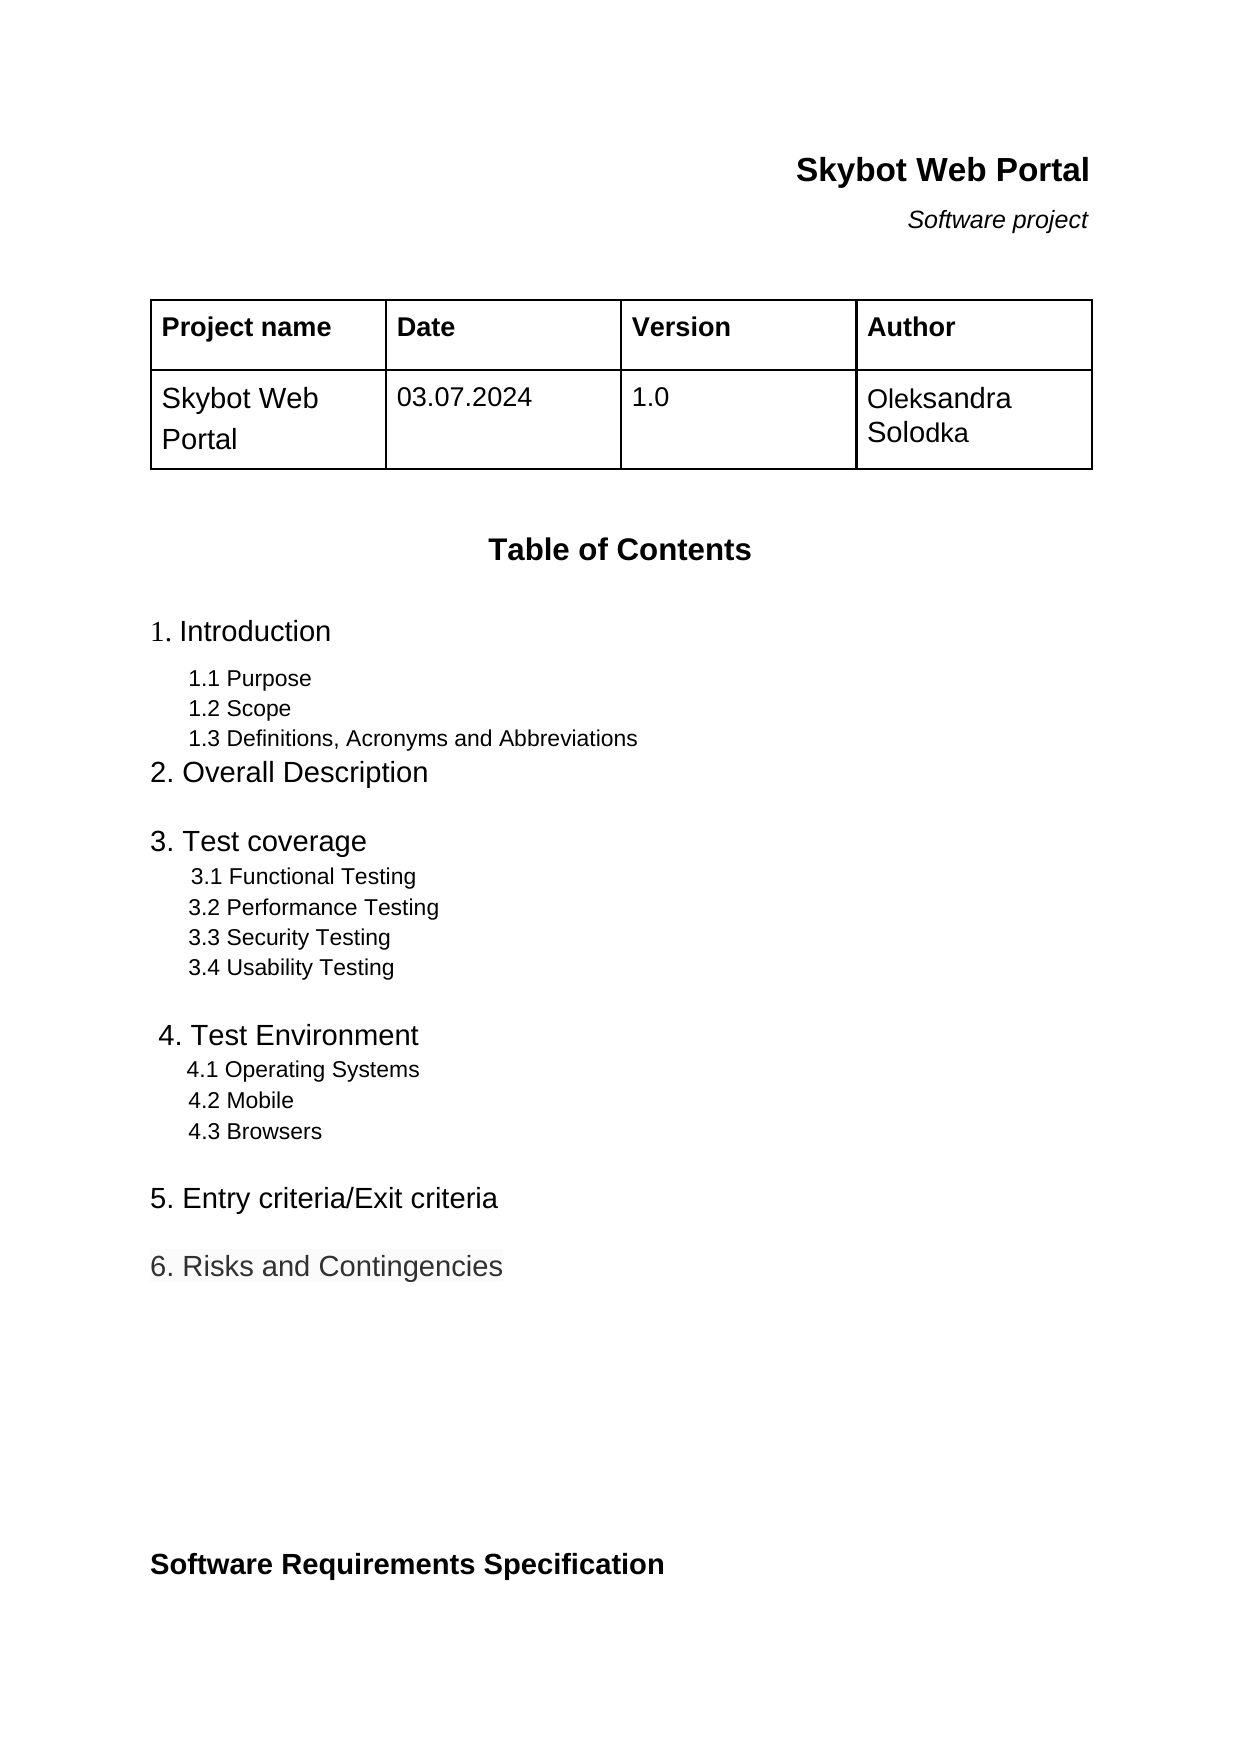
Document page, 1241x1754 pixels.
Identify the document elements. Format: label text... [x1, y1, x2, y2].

text 3.3 Security Testing [150, 924, 1015, 951]
text 1.3 Definitions, Acronyms and Abbreviations [150, 725, 1090, 751]
text Software project [150, 205, 1090, 234]
table_cell Skybot Web Portal [152, 371, 385, 468]
text 3.1 Functional Testing [150, 863, 1015, 889]
text Software Requirements Specification [150, 1547, 1090, 1580]
text 3.2 Performance Testing [150, 894, 1015, 920]
text Table of Contents [150, 531, 1090, 567]
table_cell 03.07.2024 [387, 371, 620, 468]
table_header Date [387, 301, 620, 368]
text 1.1 Purpose [150, 665, 1090, 691]
text 3. Test coverage [150, 824, 1015, 858]
text Skybot Web Portal [150, 150, 1090, 188]
table_cell 1.0 [622, 371, 855, 468]
text 6. Risks and Contingencies [150, 1248, 1090, 1282]
text 4.1 Operating Systems [150, 1056, 1015, 1082]
text 1.2 Scope [150, 695, 1090, 721]
table_header Author [858, 301, 1091, 368]
text 5. Entry criteria/Exit criteria [150, 1181, 1090, 1215]
text 2. Overall Description [150, 755, 1090, 789]
table_cell Oleksandra Solodka [858, 371, 1091, 468]
table_header Version [622, 301, 855, 368]
text 4.3 Browsers [150, 1118, 1015, 1144]
text 4.2 Mobile [150, 1087, 1015, 1114]
table_header Project name [152, 301, 385, 368]
subtitle 1. Introduction [150, 613, 1090, 647]
text 3.4 Usability Testing [150, 954, 1015, 981]
text 4. Test Environment [150, 1018, 1015, 1051]
